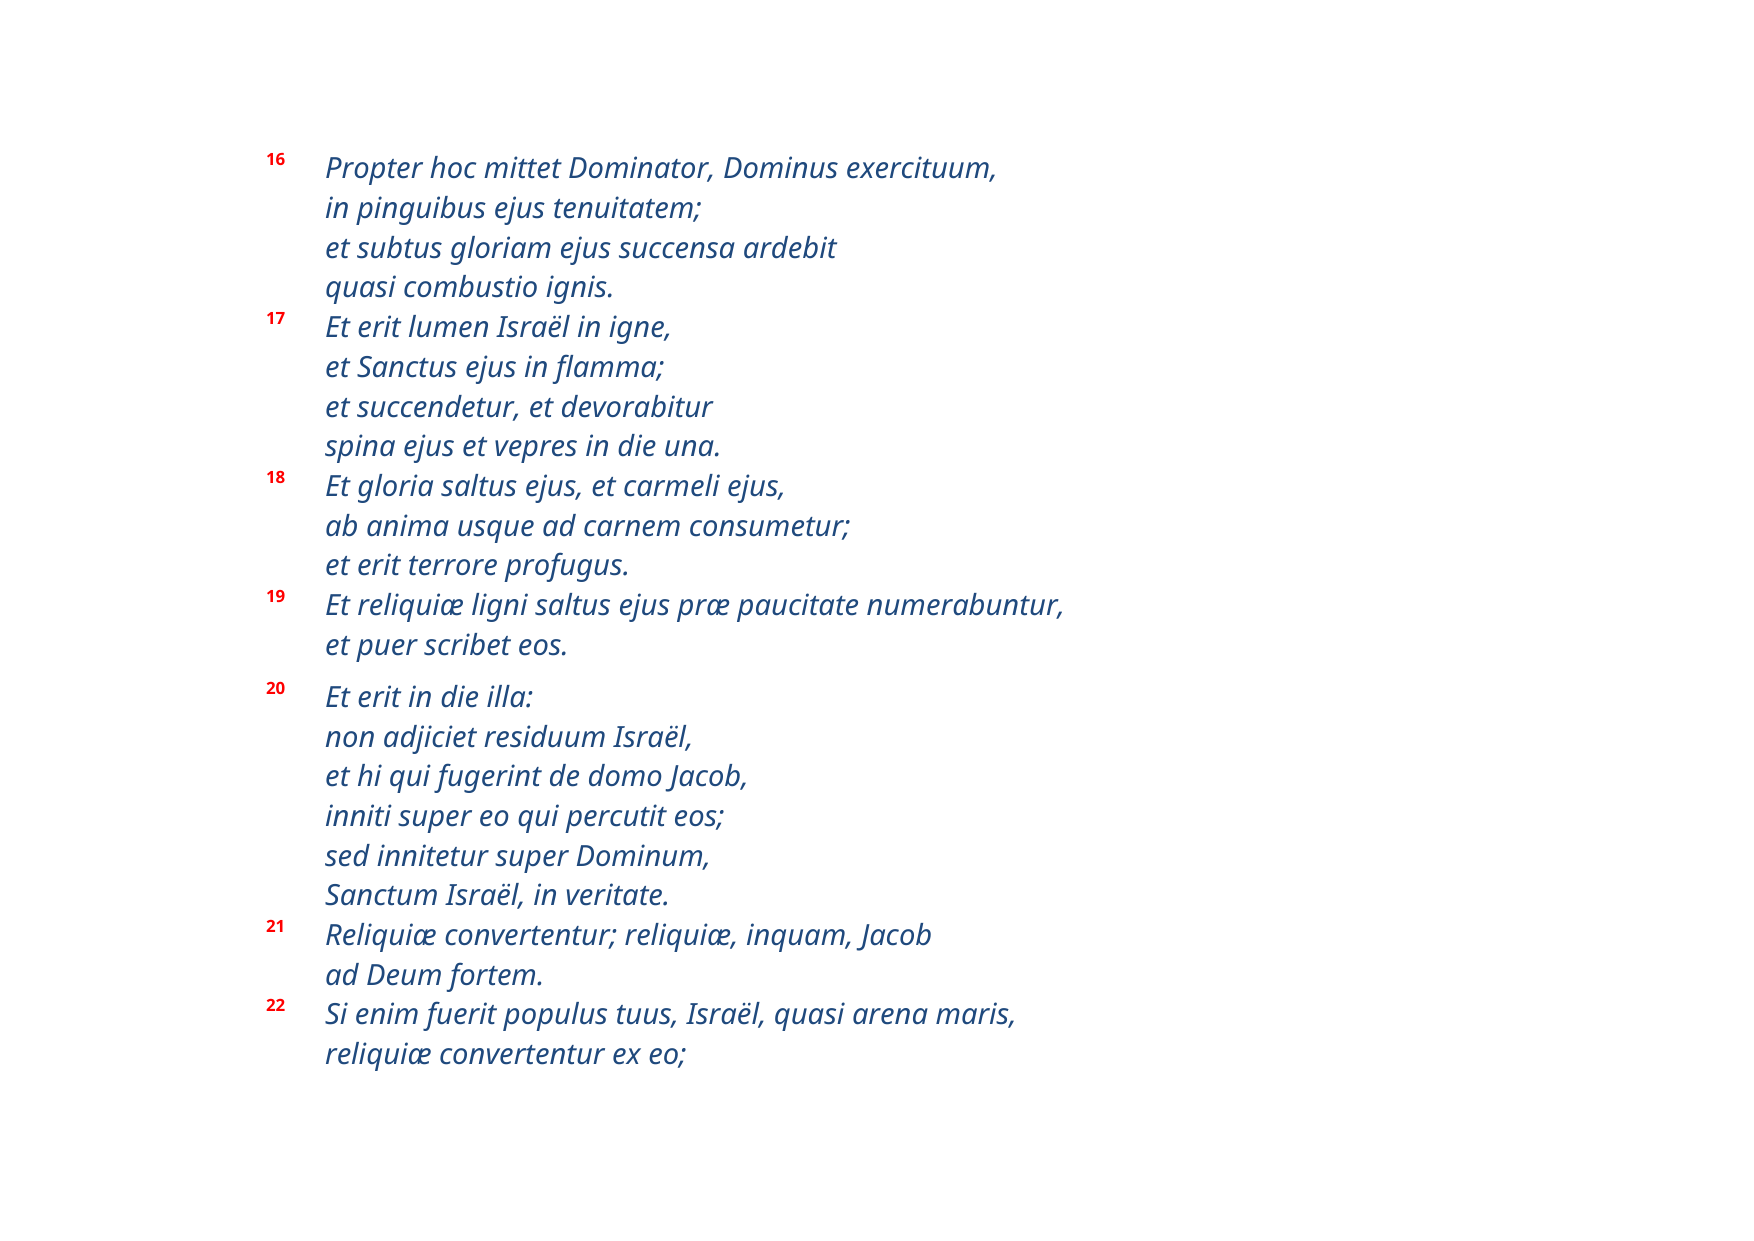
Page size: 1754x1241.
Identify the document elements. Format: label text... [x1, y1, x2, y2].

text 17 Et erit lumen Israël in igne, et Sanctus ejus in flamma; et succendetur, et devorabitur spina ejus et vepres in die una. [266, 306, 1488, 465]
text 16 Propter hoc mittet Dominator, Dominus exercituum, in pinguibus ejus tenuitatem; et subtus gloriam ejus succensa ardebit quasi combustio ignis. [266, 148, 1488, 306]
text 21 Reliquiæ convertentur; reliquiæ, inquam, Jacob ad Deum fortem. [266, 914, 1488, 994]
text 19 Et reliquiæ ligni saltus ejus præ paucitate numerabuntur, et puer scribet eos. [266, 584, 1488, 664]
text 18 Et gloria saltus ejus, et carmeli ejus, ab anima usque ad carnem consumetur; et erit terrore profugus. [266, 465, 1488, 584]
text 20 Et erit in die illa: non adjiciet residuum Israël, et hi qui fugerint de domo Jacob, inniti super eo qui percutit eos; sed innitetur super Dominum, Sanctum Israël, in veritate. [266, 676, 1488, 914]
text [266, 994, 1488, 1073]
